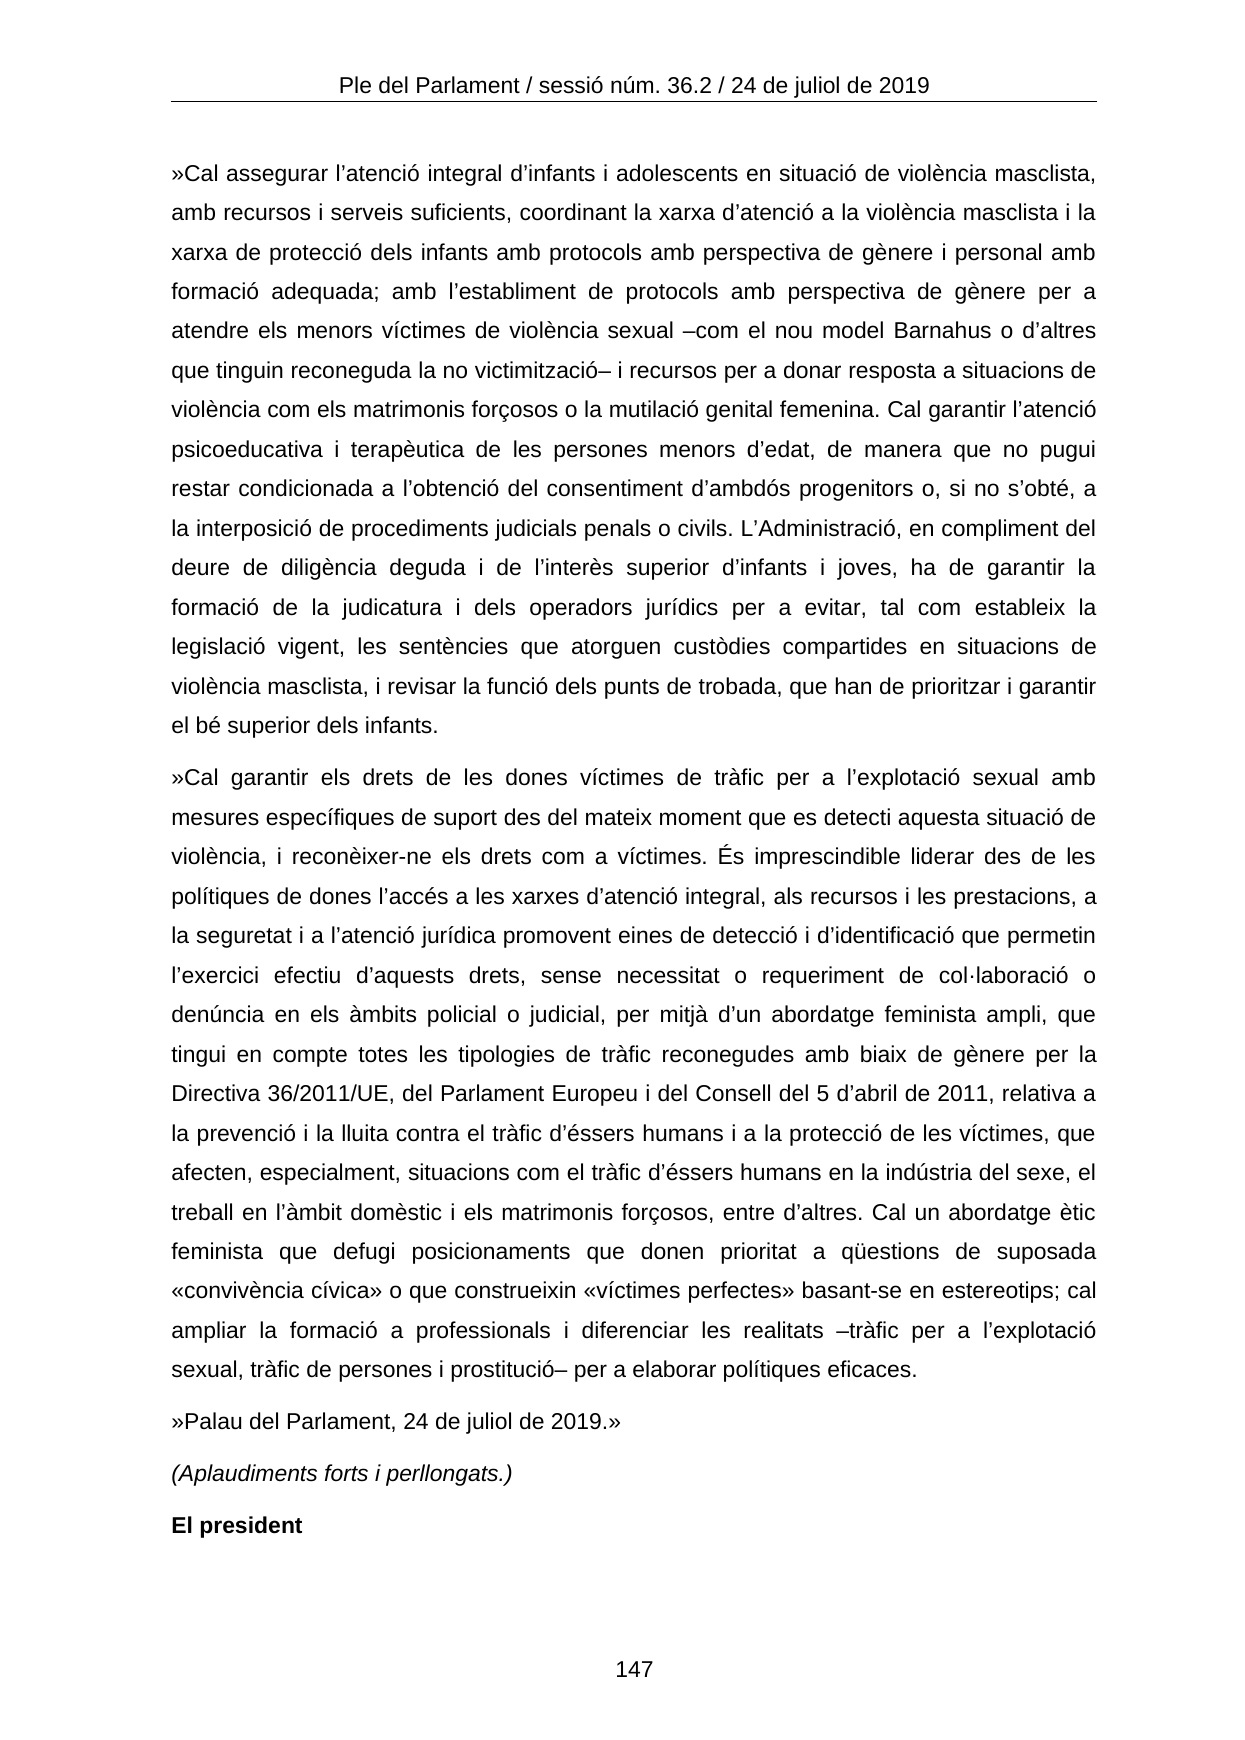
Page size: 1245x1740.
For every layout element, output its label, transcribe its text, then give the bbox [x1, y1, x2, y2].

text El president [171, 1512, 1097, 1539]
text »Palau del Parlament, 24 de juliol de 2019.» [171, 1408, 1097, 1435]
text »Cal assegurar l’atenció integral d’infants i adolescents en situació de violència masclista, amb recursos i serveis suficients, coordinant la xarxa d’atenció a la violència masclista i la xarxa de protecció dels infants amb protocols amb perspectiva de gènere i personal amb formació adequada; amb l’establiment de protocols amb perspectiva de gènere per a atendre els menors víctimes de violència sexual –com el nou model Barnahus o d’altres que tinguin reconeguda la no victimització– i recursos per a donar resposta a situacions de violència com els matrimonis forçosos o la mutilació genital femenina. Cal garantir l’atenció psicoeducativa i terapèutica de les persones menors d’edat, de manera que no pugui restar condicionada a l’obtenció del consentiment d’ambdós progenitors o, si no s’obté, a la interposició de procediments judicials penals o civils. L’Administració, en compliment del deure de diligència deguda i de l’interès superior d’infants i joves, ha de garantir la formació de la judicatura i dels operadors jurídics per a evitar, tal com estableix la legislació vigent, les sentències que atorguen custòdies compartides en situacions de violència masclista, i revisar la funció dels punts de trobada, que han de prioritzar i garantir el bé superior dels infants. [171, 159, 1097, 738]
text (Aplaudiments forts i perllongats.) [171, 1460, 1097, 1487]
text »Cal garantir els drets de les dones víctimes de tràfic per a l’explotació sexual amb mesures específiques de suport des del mateix moment que es detecti aquesta situació de violència, i reconèixer-ne els drets com a víctimes. És imprescindible liderar des de les polítiques de dones l’accés a les xarxes d’atenció integral, als recursos i les prestacions, a la seguretat i a l’atenció jurídica promovent eines de detecció i d’identificació que permetin l’exercici efectiu d’aquests drets, sense necessitat o requeriment de col·laboració o denúncia en els àmbits policial o judicial, per mitjà d’un abordatge feminista ampli, que tingui en compte totes les tipologies de tràfic reconegudes amb biaix de gènere per la Directiva 36/2011/UE, del Parlament Europeu i del Consell del 5 d’abril de 2011, relativa a la prevenció i la lluita contra el tràfic d’éssers humans i a la protecció de les víctimes, que afecten, especialment, situacions com el tràfic d’éssers humans en la indústria del sexe, el treball en l’àmbit domèstic i els matrimonis forçosos, entre d’altres. Cal un abordatge ètic feminista que defugi posicionaments que donen prioritat a qüestions de suposada «convivència cívica» o que construeixin «víctimes perfectes» basant-se en estereotips; cal ampliar la formació a professionals i diferenciar les realitats –tràfic per a l’explotació sexual, tràfic de persones i prostitució– per a elaborar polítiques eficaces. [171, 764, 1097, 1383]
